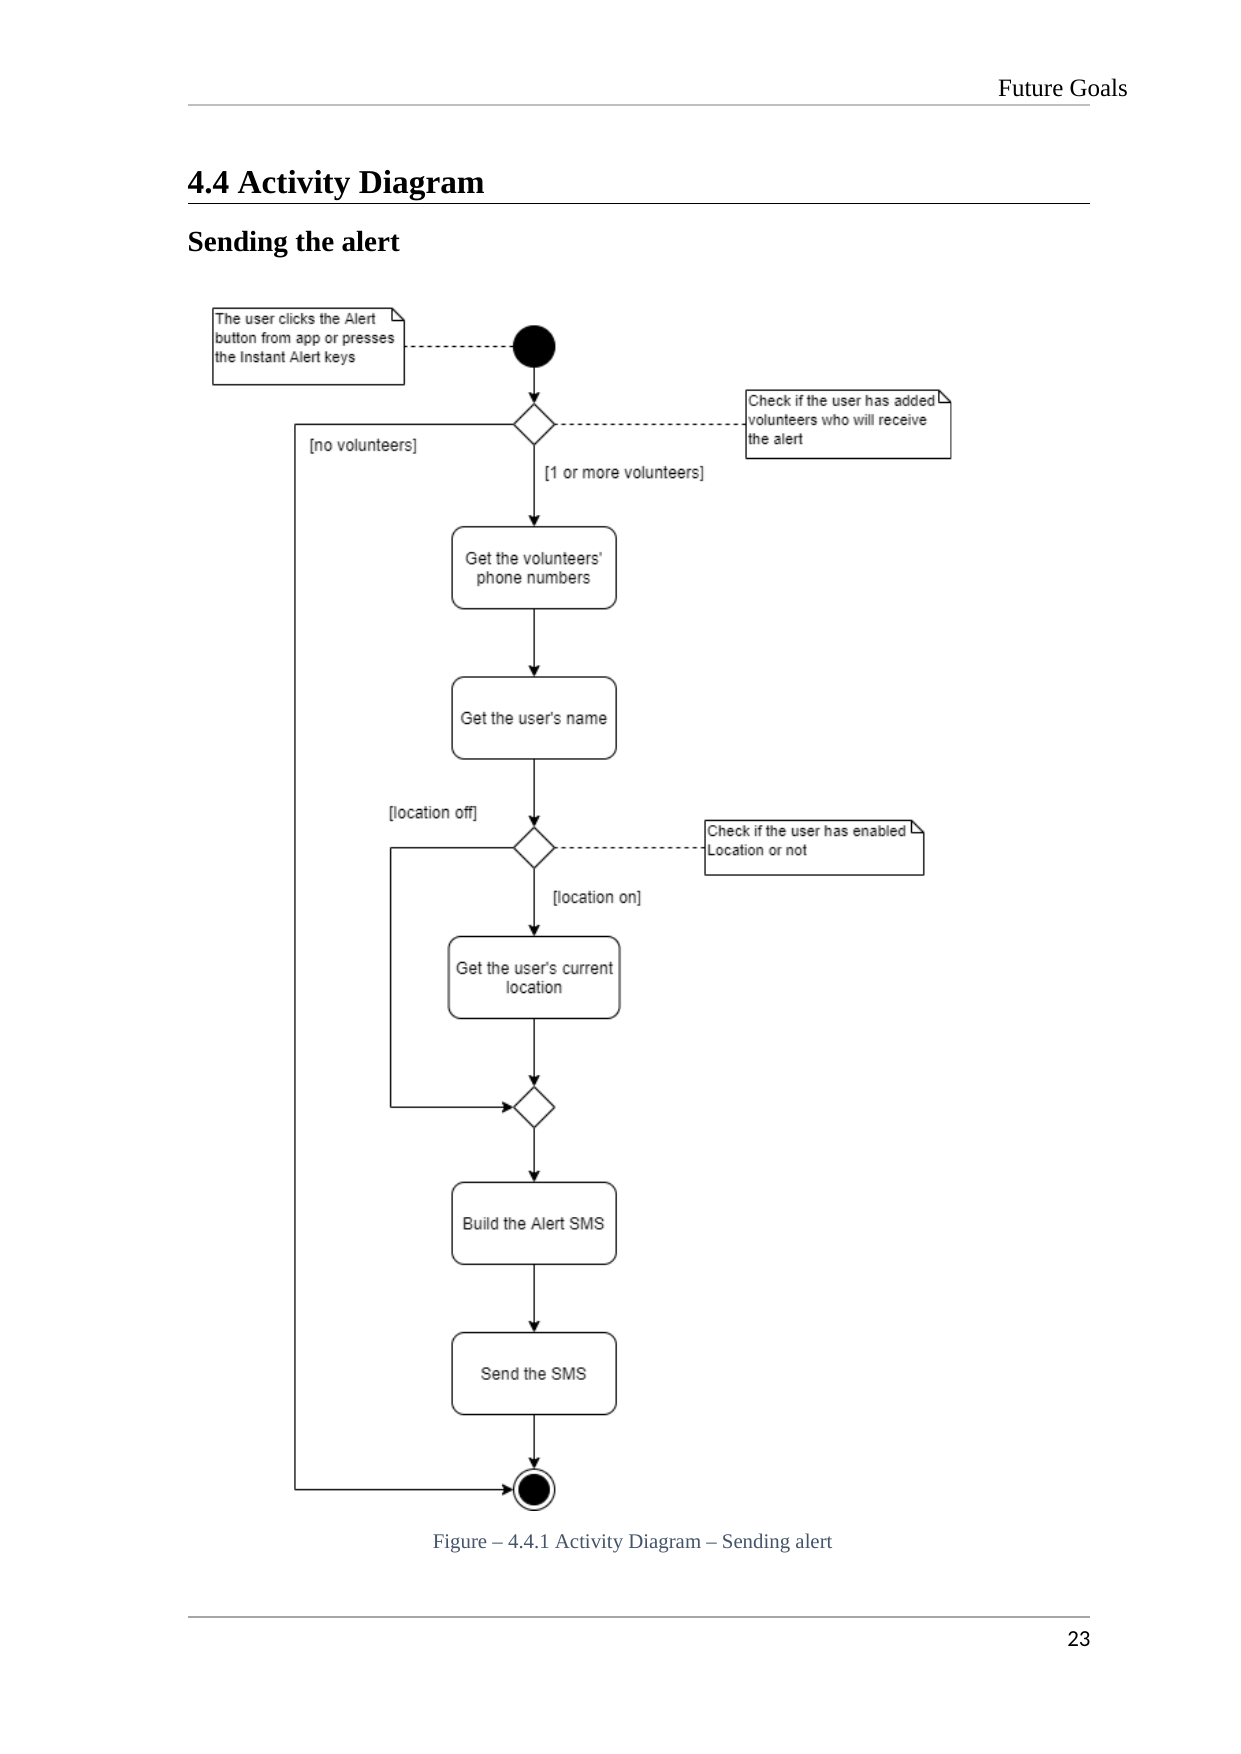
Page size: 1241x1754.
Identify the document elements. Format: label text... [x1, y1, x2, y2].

text 4.4 Activity Diagram [187, 163, 1090, 204]
text Sending the alert [187, 224, 1090, 257]
picture [187, 276, 952, 1511]
